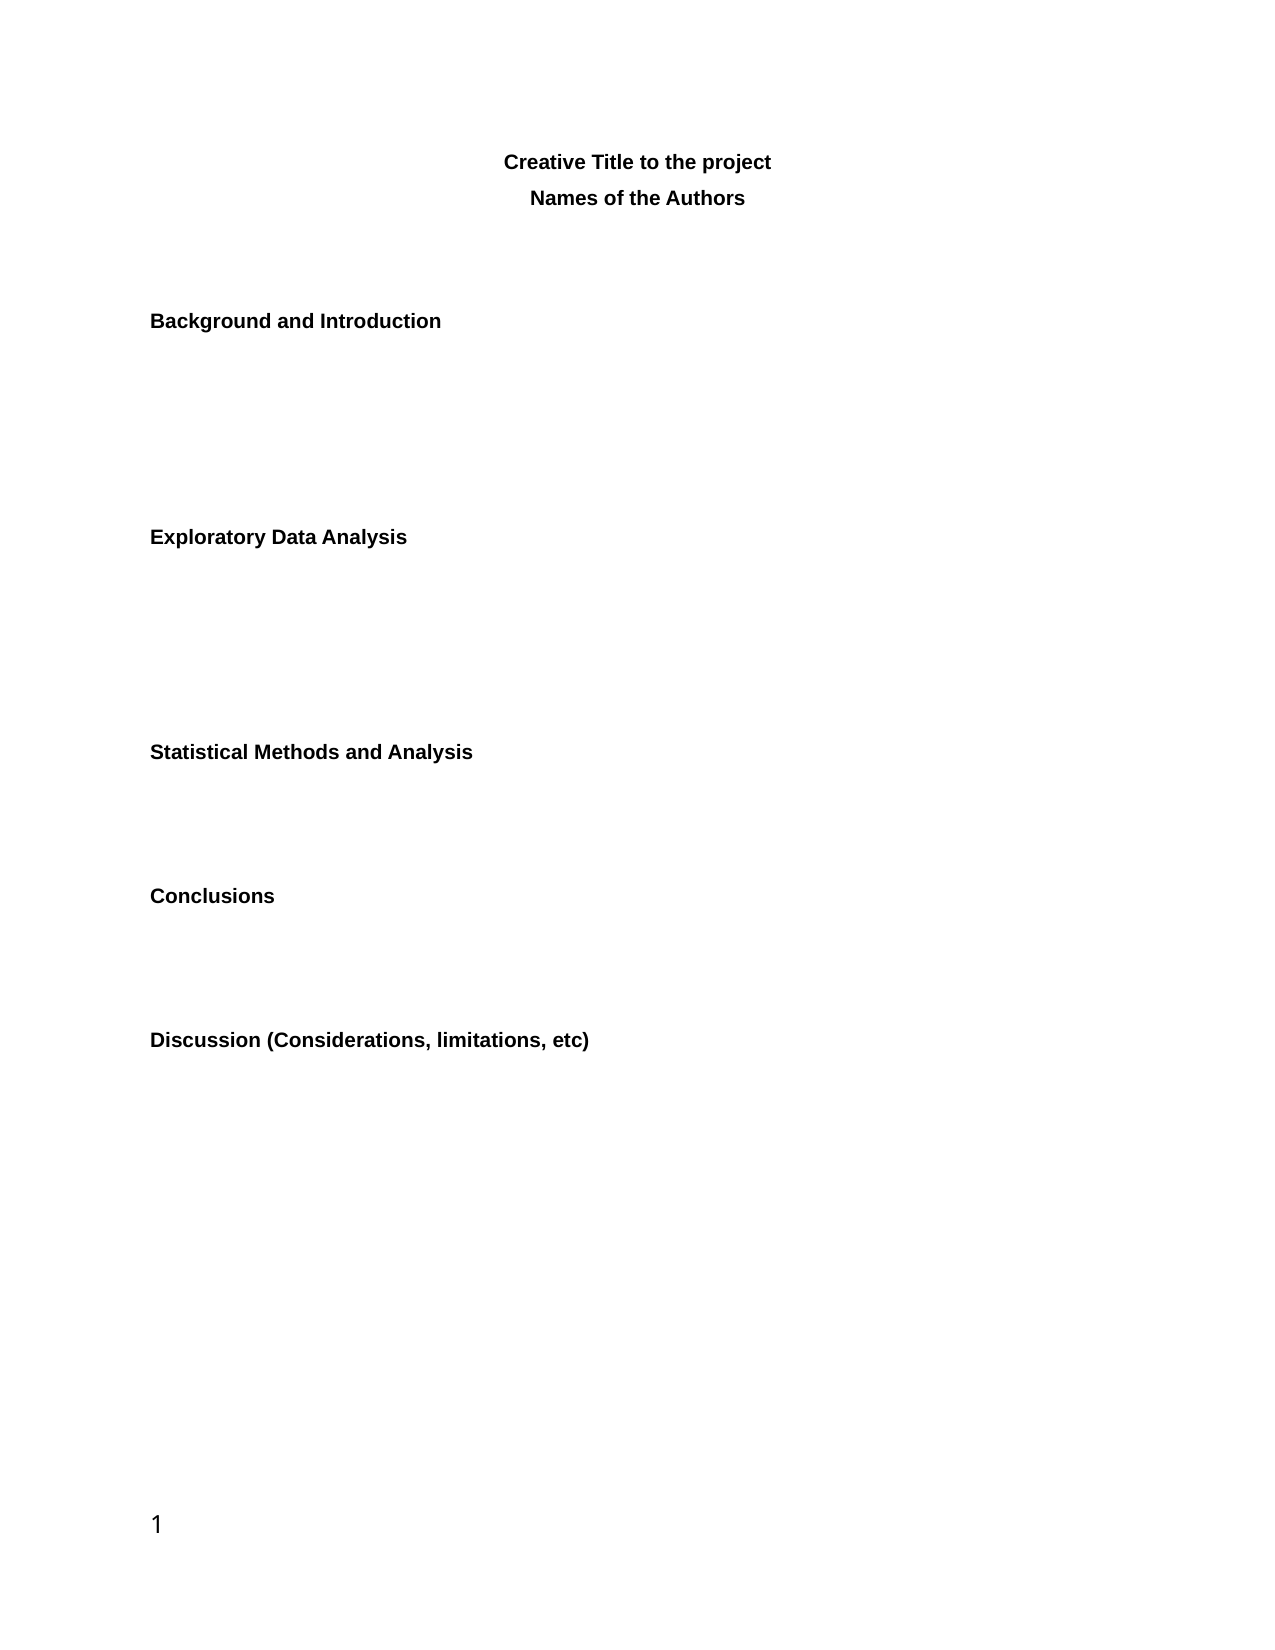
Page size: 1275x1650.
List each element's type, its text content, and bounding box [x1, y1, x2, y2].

text Statistical Methods and Analysis [150, 740, 1125, 764]
text Background and Introduction [150, 309, 1125, 333]
text Creative Title to the project [150, 150, 1125, 174]
text Discussion (Considerations, limitations, etc) [150, 1028, 1125, 1052]
text Exploratory Data Analysis [150, 524, 1125, 548]
text Names of the Authors [150, 186, 1125, 210]
text Conclusions [150, 884, 1125, 908]
